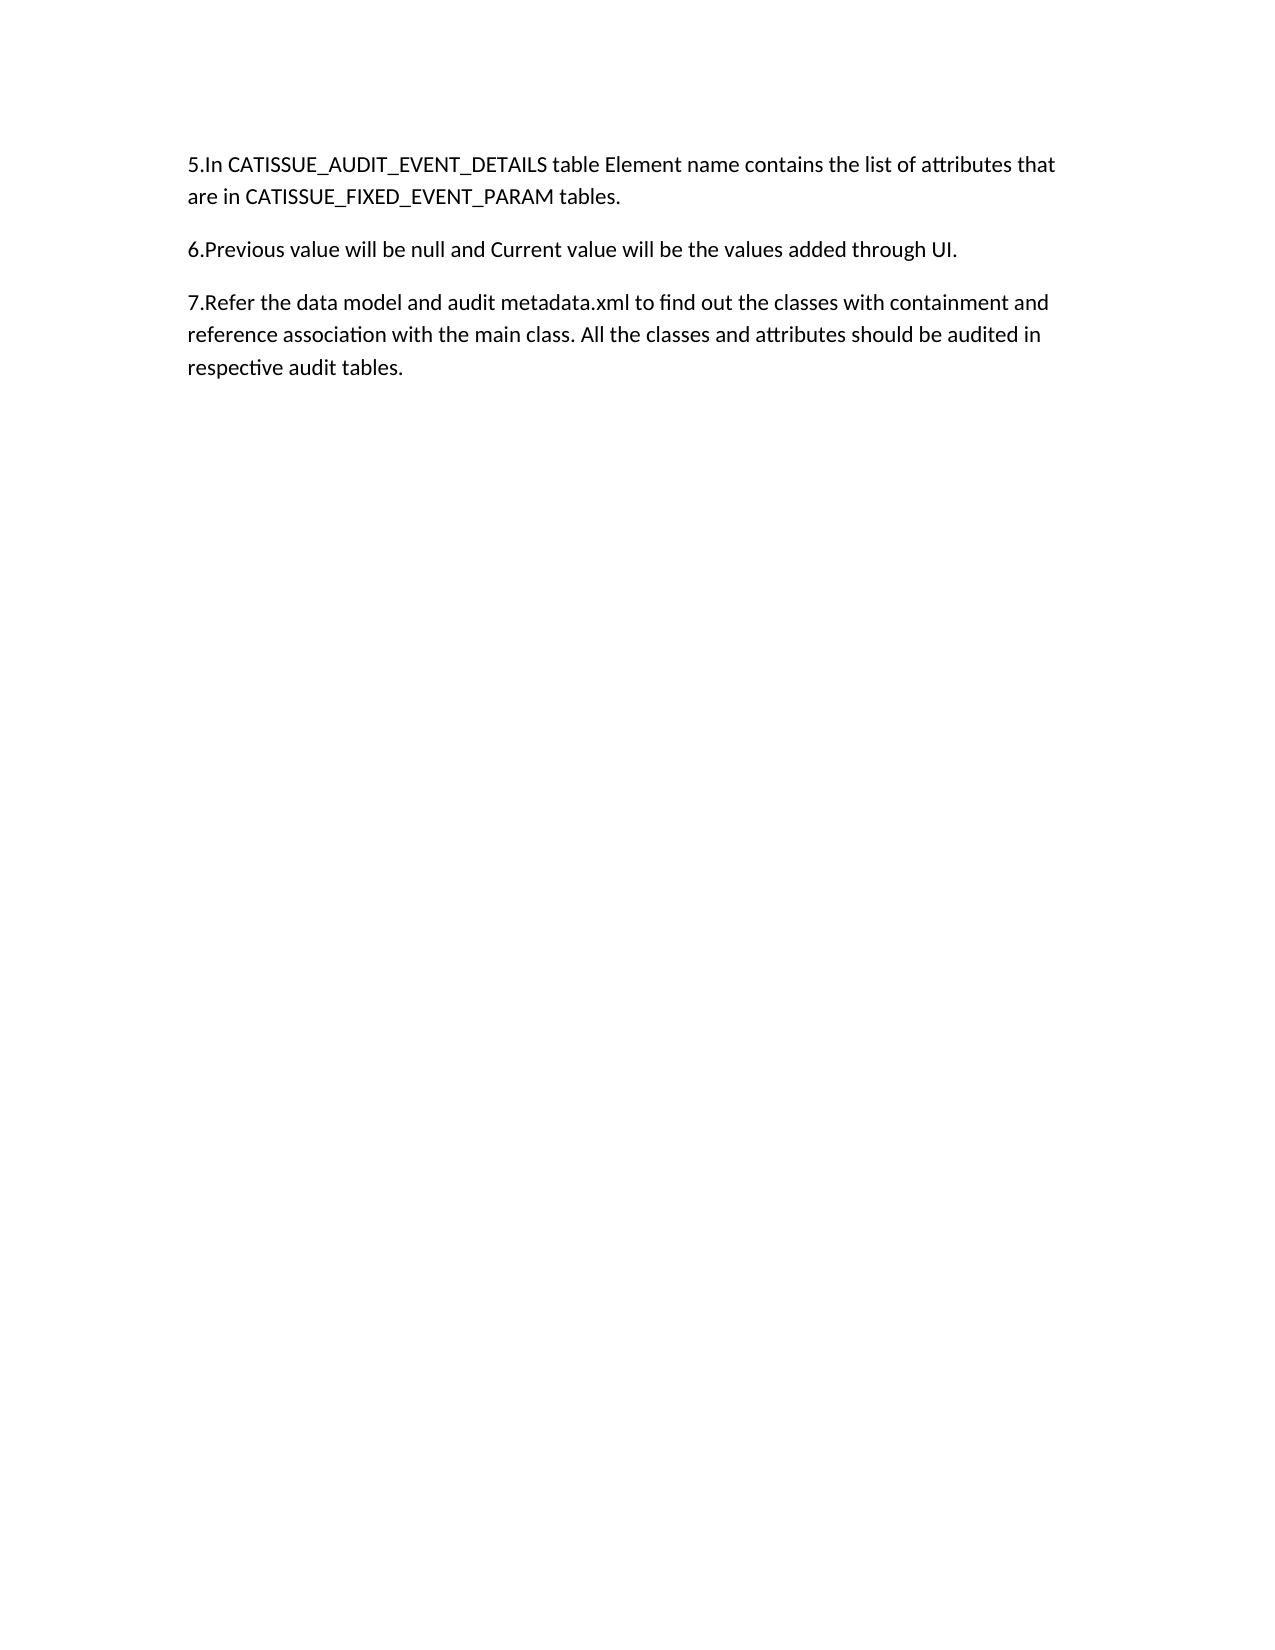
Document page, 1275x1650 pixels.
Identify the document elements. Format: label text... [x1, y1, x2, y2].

text 6.Previous value will be null and Current value will be the values added through UI. [187, 235, 1087, 263]
text 7.Refer the data model and audit metadata.xml to find out the classes with containment and reference association with the main class. All the classes and attributes should be audited in respective audit tables. [187, 288, 1087, 381]
text 5.In CATISSUE_AUDIT_EVENT_DETAILS table Element name contains the list of attributes that are in CATISSUE_FIXED_EVENT_PARAM tables. [187, 150, 1087, 210]
